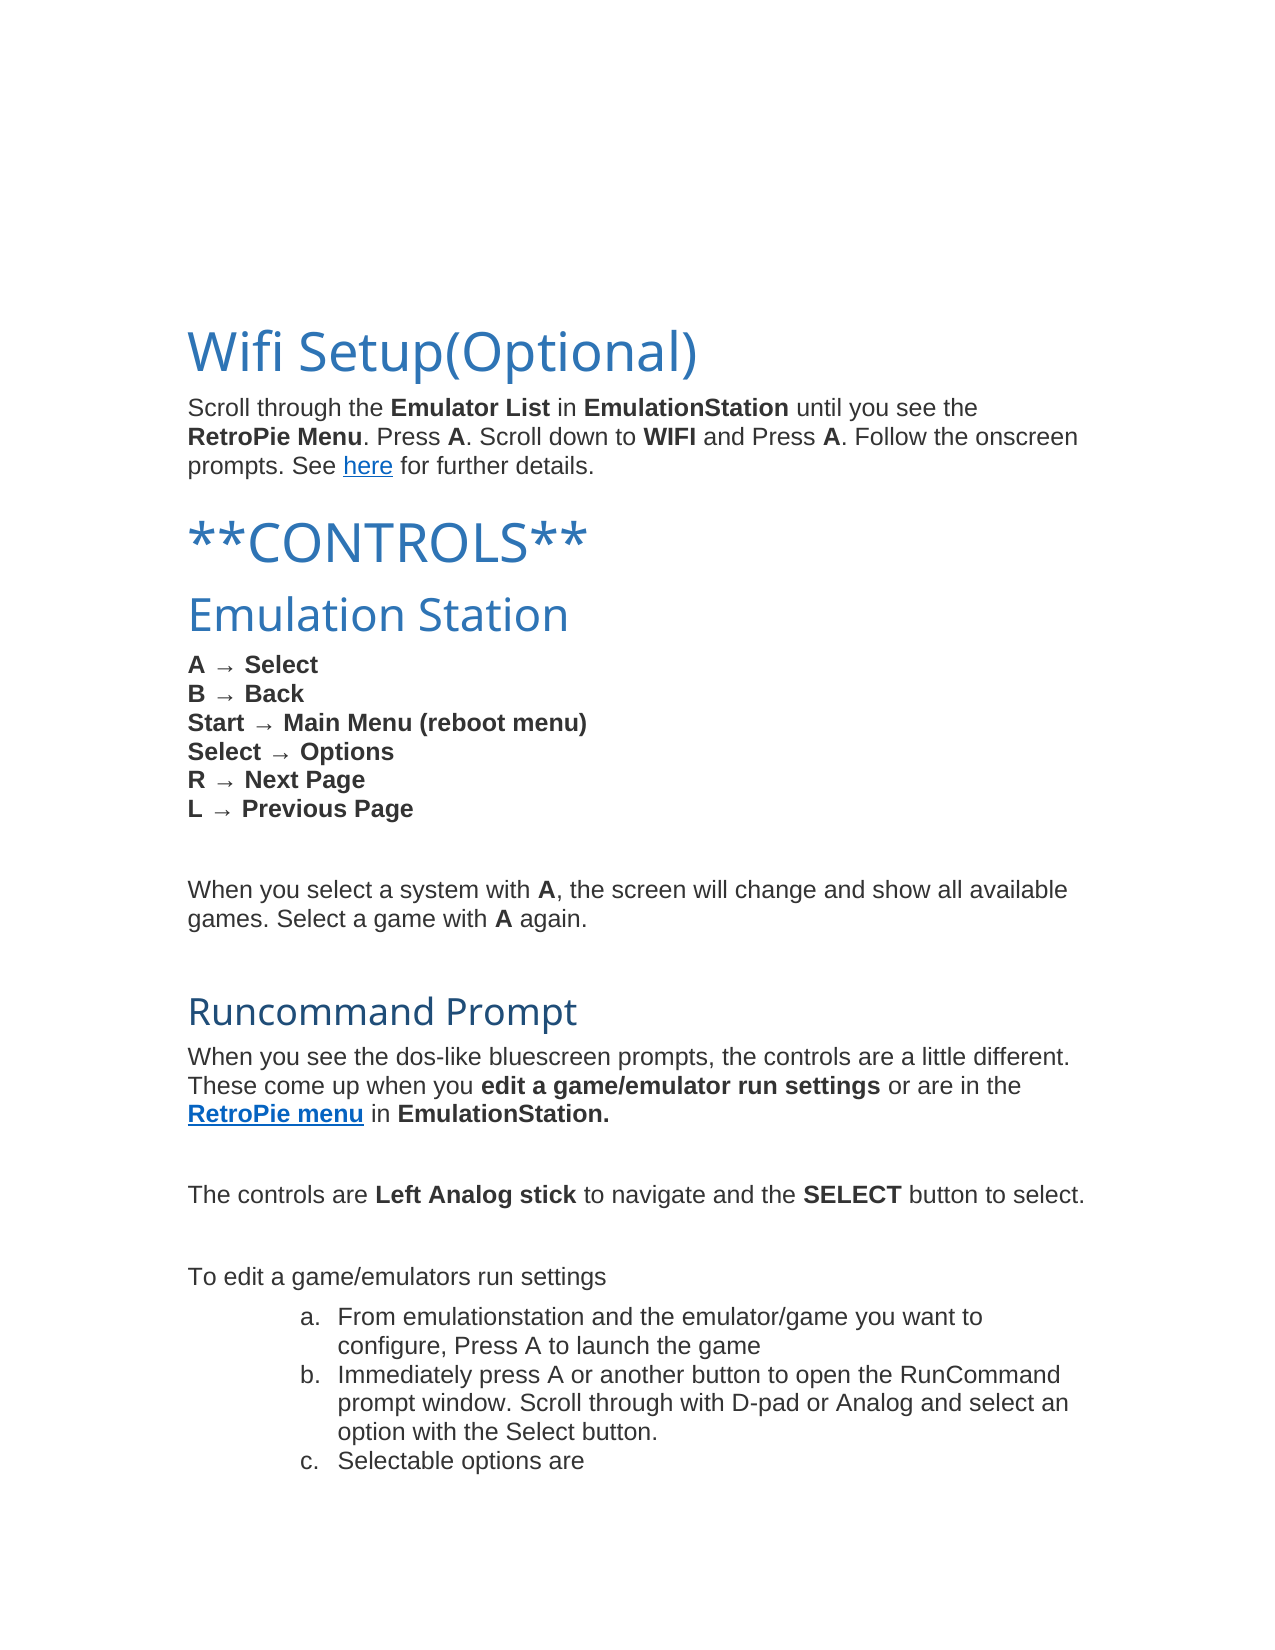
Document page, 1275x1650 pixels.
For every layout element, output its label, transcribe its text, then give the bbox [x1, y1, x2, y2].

text A → Select B → Back Start → Main Menu (reboot menu) Select → Options R → Next Page L → Previous Page [304, 651, 1087, 823]
subtitle Emulation Station [187, 582, 1087, 645]
text The controls are Left Analog stick to navigate and the SELECT button to select. [187, 1181, 1087, 1209]
list From emulationstation and the emulator/game you want to configure, Press A to launch the game [300, 1302, 1087, 1359]
subtitle **CONTROLS** [187, 504, 1087, 578]
subtitle Wifi Setup(Optional) [187, 313, 1087, 387]
text When you see the dos-like bluescreen prompts, the controls are a little different. These come up when you edit a game/emulator run settings or are in the RetroPie menu in EmulationStation. [187, 1042, 1087, 1128]
list Selectable options are [300, 1446, 1087, 1474]
subtitle Runcommand Prompt [187, 985, 1087, 1036]
text When you select a system with A, the screen will change and show all available games. Select a game with A again. [588, 875, 1087, 933]
text To edit a game/emulators run settings [187, 1262, 1087, 1290]
list Immediately press A or another button to open the RunCommand prompt window. Scroll through with D-pad or Analog and select an option with the Select button. [300, 1359, 1087, 1446]
text Scroll through the Emulator List in EmulationStation until you see the RetroPie Menu. Press A. Scroll down to WIFI and Press A. Follow the onscreen prompts. See here for further details. [187, 393, 1087, 479]
